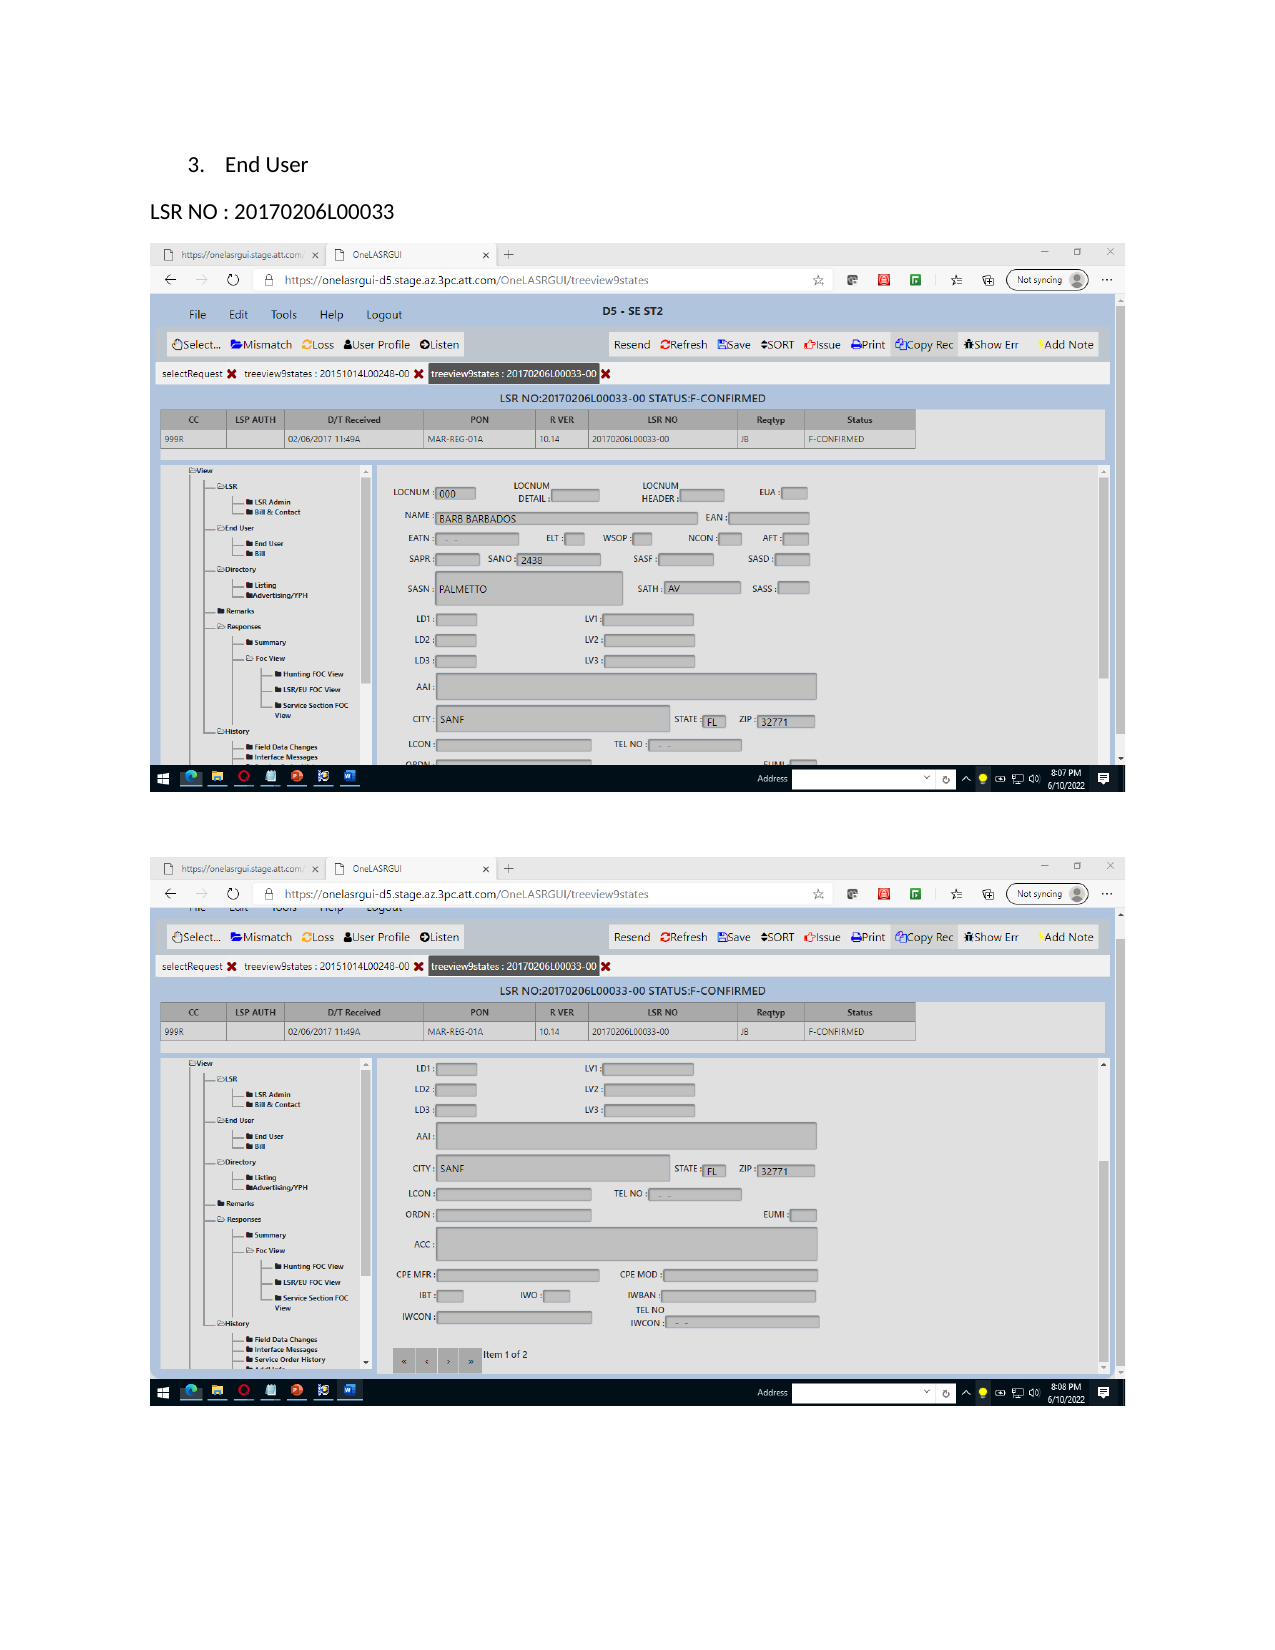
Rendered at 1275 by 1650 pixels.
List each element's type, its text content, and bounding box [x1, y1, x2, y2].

picture [150, 243, 1125, 792]
list End User [187, 150, 1125, 178]
text LSR NO : 20170206L00033 [150, 197, 1125, 225]
picture [150, 857, 1125, 1406]
